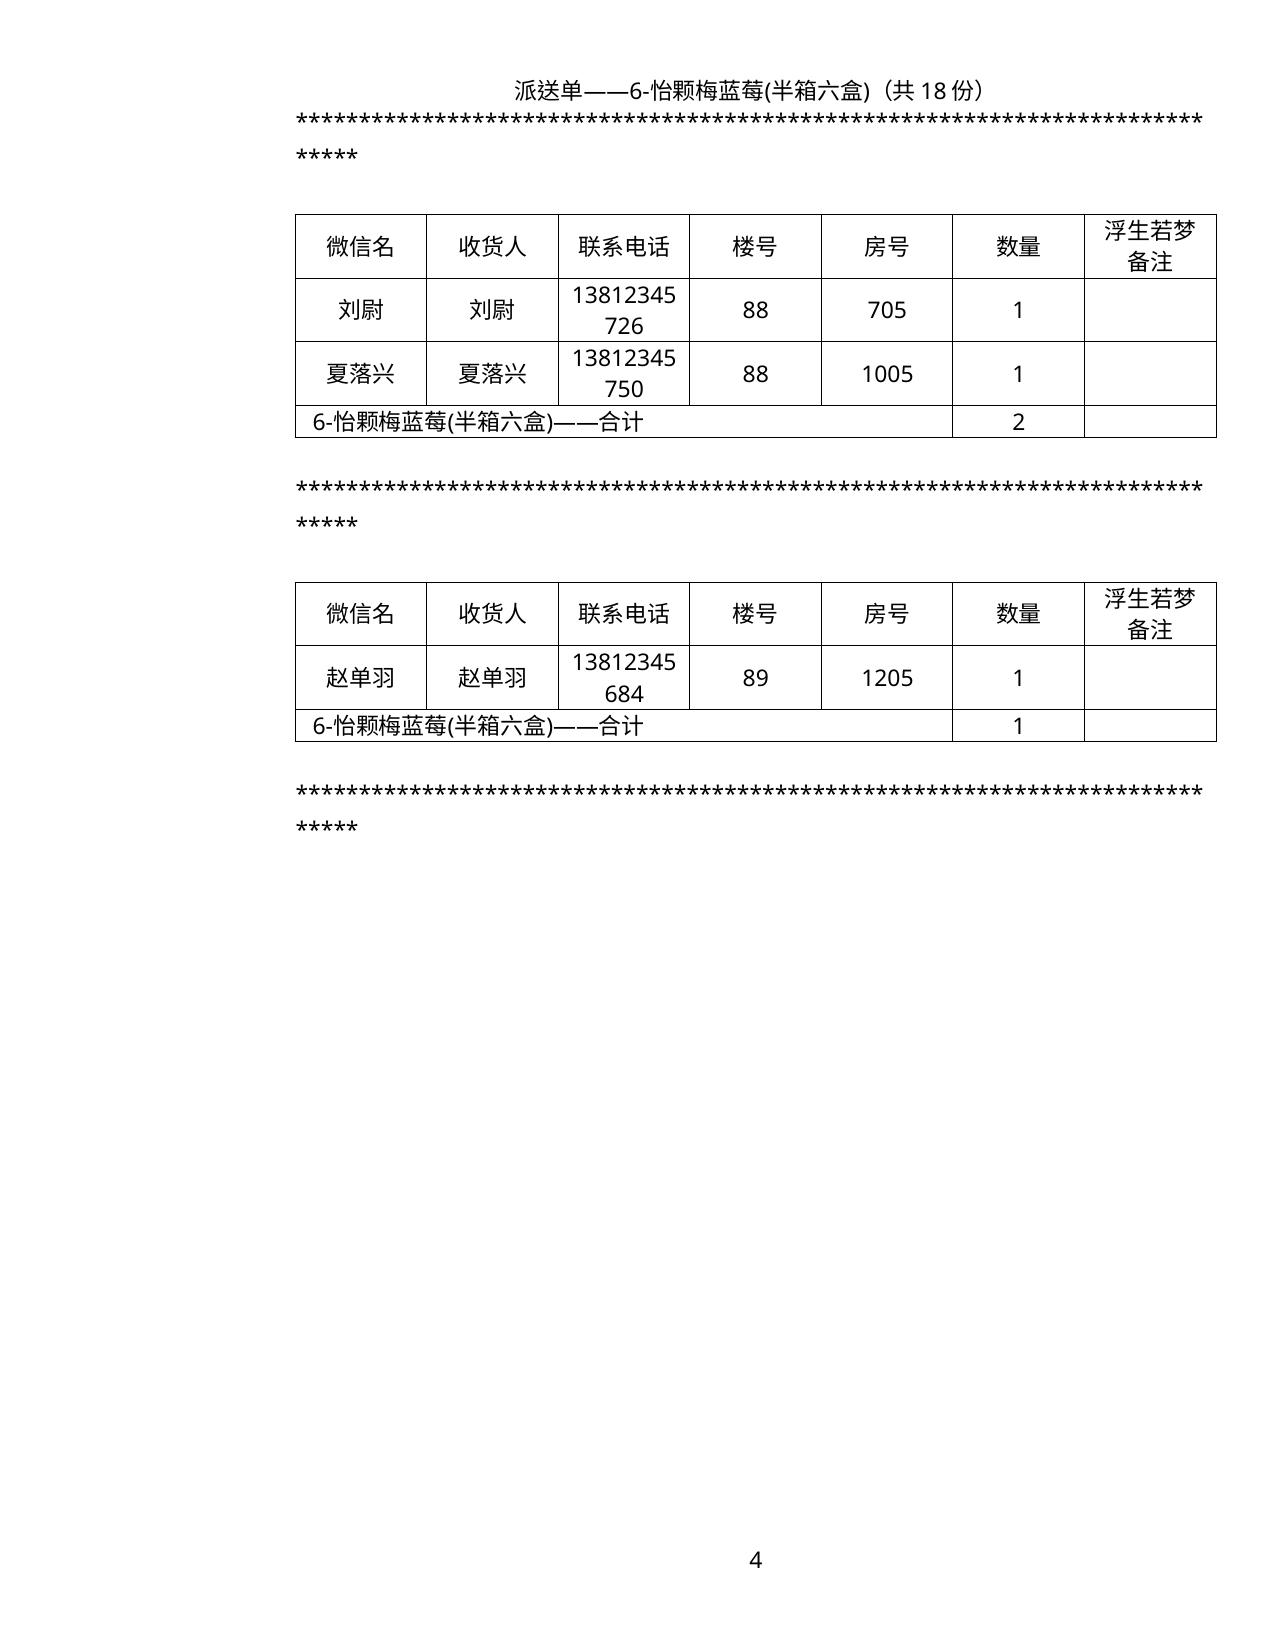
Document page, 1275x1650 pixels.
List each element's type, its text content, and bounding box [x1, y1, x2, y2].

table_cell 13812345750 [559, 342, 689, 405]
text ***************************************************************************** [295, 474, 1216, 541]
table_cell 6-怡颗梅蓝莓(半箱六盒)——合计 [296, 710, 952, 741]
table_cell 1005 [822, 342, 952, 405]
table_header 联系电话 [559, 583, 689, 645]
table_cell 89 [690, 646, 821, 709]
table_cell 刘尉 [296, 279, 426, 341]
table_cell 1 [953, 710, 1084, 741]
table_cell 1 [953, 279, 1084, 341]
table_cell 1 [953, 342, 1084, 405]
table_header 楼号 [690, 583, 821, 645]
table_cell 13812345726 [559, 279, 689, 341]
text ***************************************************************************** [295, 106, 1216, 173]
table_header 房号 [822, 215, 952, 278]
table_cell 88 [690, 342, 821, 405]
table_cell 6-怡颗梅蓝莓(半箱六盒)——合计 [296, 406, 952, 437]
table_header 收货人 [427, 215, 558, 278]
table_cell 2 [953, 406, 1084, 437]
table_cell 1205 [822, 646, 952, 709]
table_cell 夏落兴 [296, 342, 426, 405]
table_header 联系电话 [559, 215, 689, 278]
table_cell [1085, 342, 1216, 405]
table_header 微信名 [296, 215, 426, 278]
table_cell [1085, 279, 1216, 341]
table_cell 刘尉 [427, 279, 558, 341]
table_header 浮生若梦备注 [1085, 215, 1216, 278]
table_header 楼号 [690, 215, 821, 278]
table_cell 赵单羽 [296, 646, 426, 709]
table_header 浮生若梦备注 [1085, 583, 1216, 645]
table_cell 赵单羽 [427, 646, 558, 709]
table_cell 705 [822, 279, 952, 341]
text ***************************************************************************** [295, 778, 1216, 845]
table_cell 夏落兴 [427, 342, 558, 405]
table_cell [1085, 710, 1216, 741]
table_header 微信名 [296, 583, 426, 645]
table_cell 13812345684 [559, 646, 689, 709]
table_header 房号 [822, 583, 952, 645]
table_cell 88 [690, 279, 821, 341]
table_header 数量 [953, 215, 1084, 278]
table_cell 1 [953, 646, 1084, 709]
table_cell [1085, 406, 1216, 437]
table_cell [1085, 646, 1216, 709]
table_header 收货人 [427, 583, 558, 645]
table_header 数量 [953, 583, 1084, 645]
